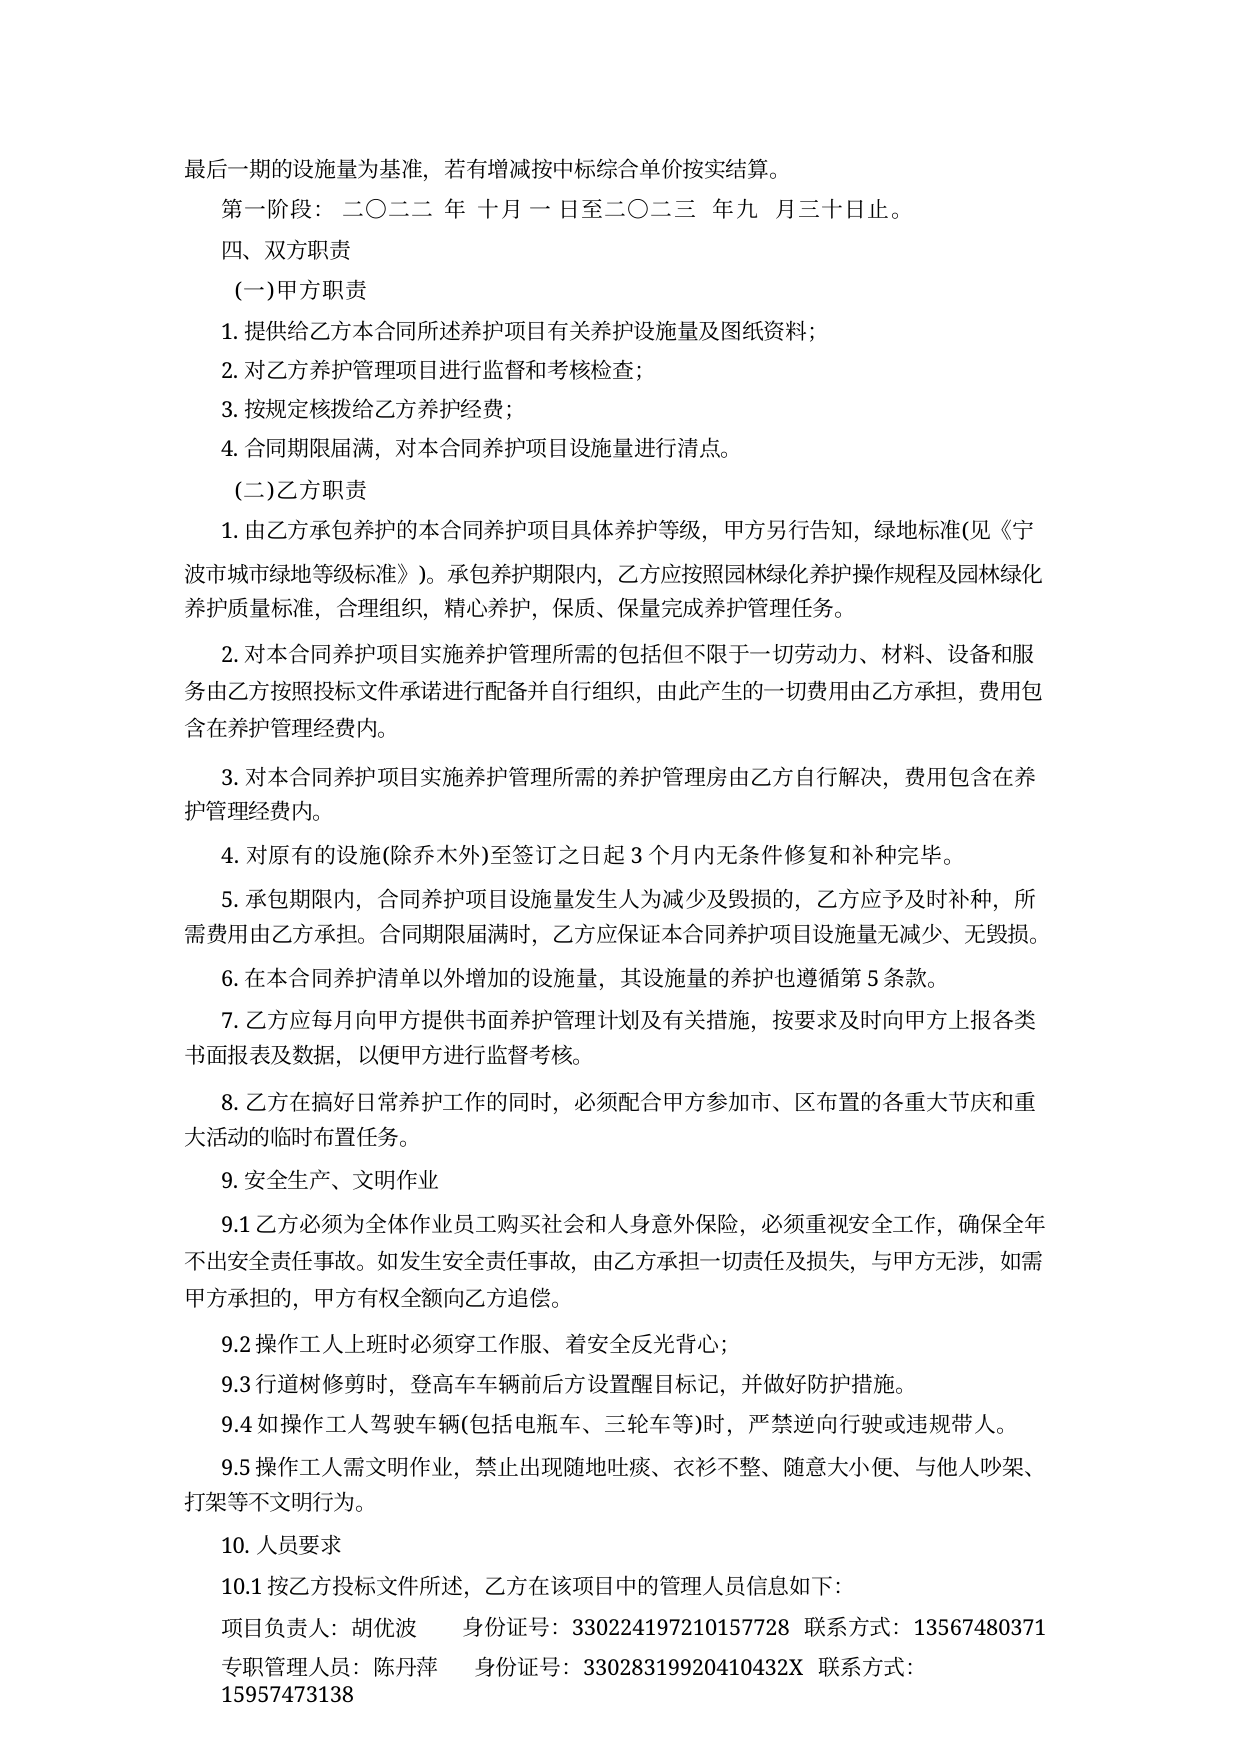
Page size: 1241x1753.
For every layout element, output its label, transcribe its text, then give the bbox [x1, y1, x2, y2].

text 4. 合同期限届满，对本合同养护项目设施量进行清点。 [221, 434, 1054, 462]
text 1. 由乙方承包养护的本合同养护项目具体养护等级，甲方另行告知，绿地标准(见《宁 [221, 515, 1054, 544]
text 9.5操作工人需文明作业，禁止出现随地吐痰、衣衫不整、随意大小便、与他人吵架、 打架等不文明行为。 [184, 1450, 1047, 1517]
text (一)甲方职责 [234, 275, 1054, 304]
text 最后一期的设施量为基准，若有增减按中标综合单价按实结算。 [184, 155, 1054, 183]
text 3. 对本合同养护项目实施养护管理所需的养护管理房由乙方自行解决，费用包含在养 护管理经费内。 [184, 760, 1046, 826]
text 10.1按乙方投标文件所述，乙方在该项目中的管理人员信息如下： [221, 1572, 1054, 1601]
text 项目负责人：胡优波 身份证号：330224197210157728 联系方式：13567480371 [221, 1610, 1054, 1641]
text 波市城市绿地等级标准》)。承包养护期限内，乙方应按照园林绿化养护操作规程及园林绿化 养护质量标准，合理组织，精心养护，保质、保量完成养护管理任务。 [184, 557, 1044, 623]
text 9. 安全生产、文明作业 [221, 1166, 1054, 1194]
text 9.2操作工人上班时必须穿工作服、着安全反光背心； [221, 1330, 1054, 1358]
text 1. 提供给乙方本合同所述养护项目有关养护设施量及图纸资料； [221, 316, 1054, 345]
text 专职管理人员：陈丹萍 身份证号：33028319920410432X 联系方式：15957473138 [221, 1653, 1054, 1708]
text 4. 对原有的设施(除乔木外)至签订之日起3个月内无条件修复和补种完毕。 [221, 841, 1054, 869]
text 10. 人员要求 [221, 1531, 1054, 1559]
text 9.1乙方必须为全体作业员工购买社会和人身意外保险，必须重视安全工作，确保全年 不出安全责任事故。如发生安全责任事故，由乙方承担一切责任及损失，与甲方无涉，如需 甲方承担的，甲方有权全额向乙方追偿。 [184, 1207, 1046, 1312]
text (二)乙方职责 [234, 475, 1054, 504]
text 四、双方职责 [221, 235, 1054, 264]
text 5. 承包期限内，合同养护项目设施量发生人为减少及毁损的，乙方应予及时补种，所 需费用由乙方承担。合同期限届满时，乙方应保证本合同养护项目设施量无减少、无毁损。 [184, 882, 1052, 948]
text 2. 对乙方养护管理项目进行监督和考核检查； [221, 356, 1054, 384]
text 9.3行道树修剪时，登高车车辆前后方设置醒目标记，并做好防护措施。 [221, 1370, 1054, 1398]
text 3. 按规定核拨给乙方养护经费； [221, 395, 1054, 423]
text 6. 在本合同养护清单以外增加的设施量，其设施量的养护也遵循第5条款。 [221, 963, 1054, 992]
text 9.4如操作工人驾驶车辆(包括电瓶车、三轮车等)时，严禁逆向行驶或违规带人。 [221, 1410, 1054, 1439]
text 第一阶段： 二〇二二 年 十月 一 日至二〇二三 年九 月三十日止。 [221, 195, 1054, 224]
text 2. 对本合同养护项目实施养护管理所需的包括但不限于一切劳动力、材料、设备和服 务由乙方按照投标文件承诺进行配备并自行组织，由此产生的一切费用由乙方承担，费用包 含在养护管理经费内。 [184, 637, 1044, 743]
text 8. 乙方在搞好日常养护工作的同时，必须配合甲方参加市、区布置的各重大节庆和重 大活动的临时布置任务。 [184, 1085, 1046, 1151]
text 7. 乙方应每月向甲方提供书面养护管理计划及有关措施，按要求及时向甲方上报各类 书面报表及数据，以便甲方进行监督考核。 [184, 1003, 1046, 1070]
